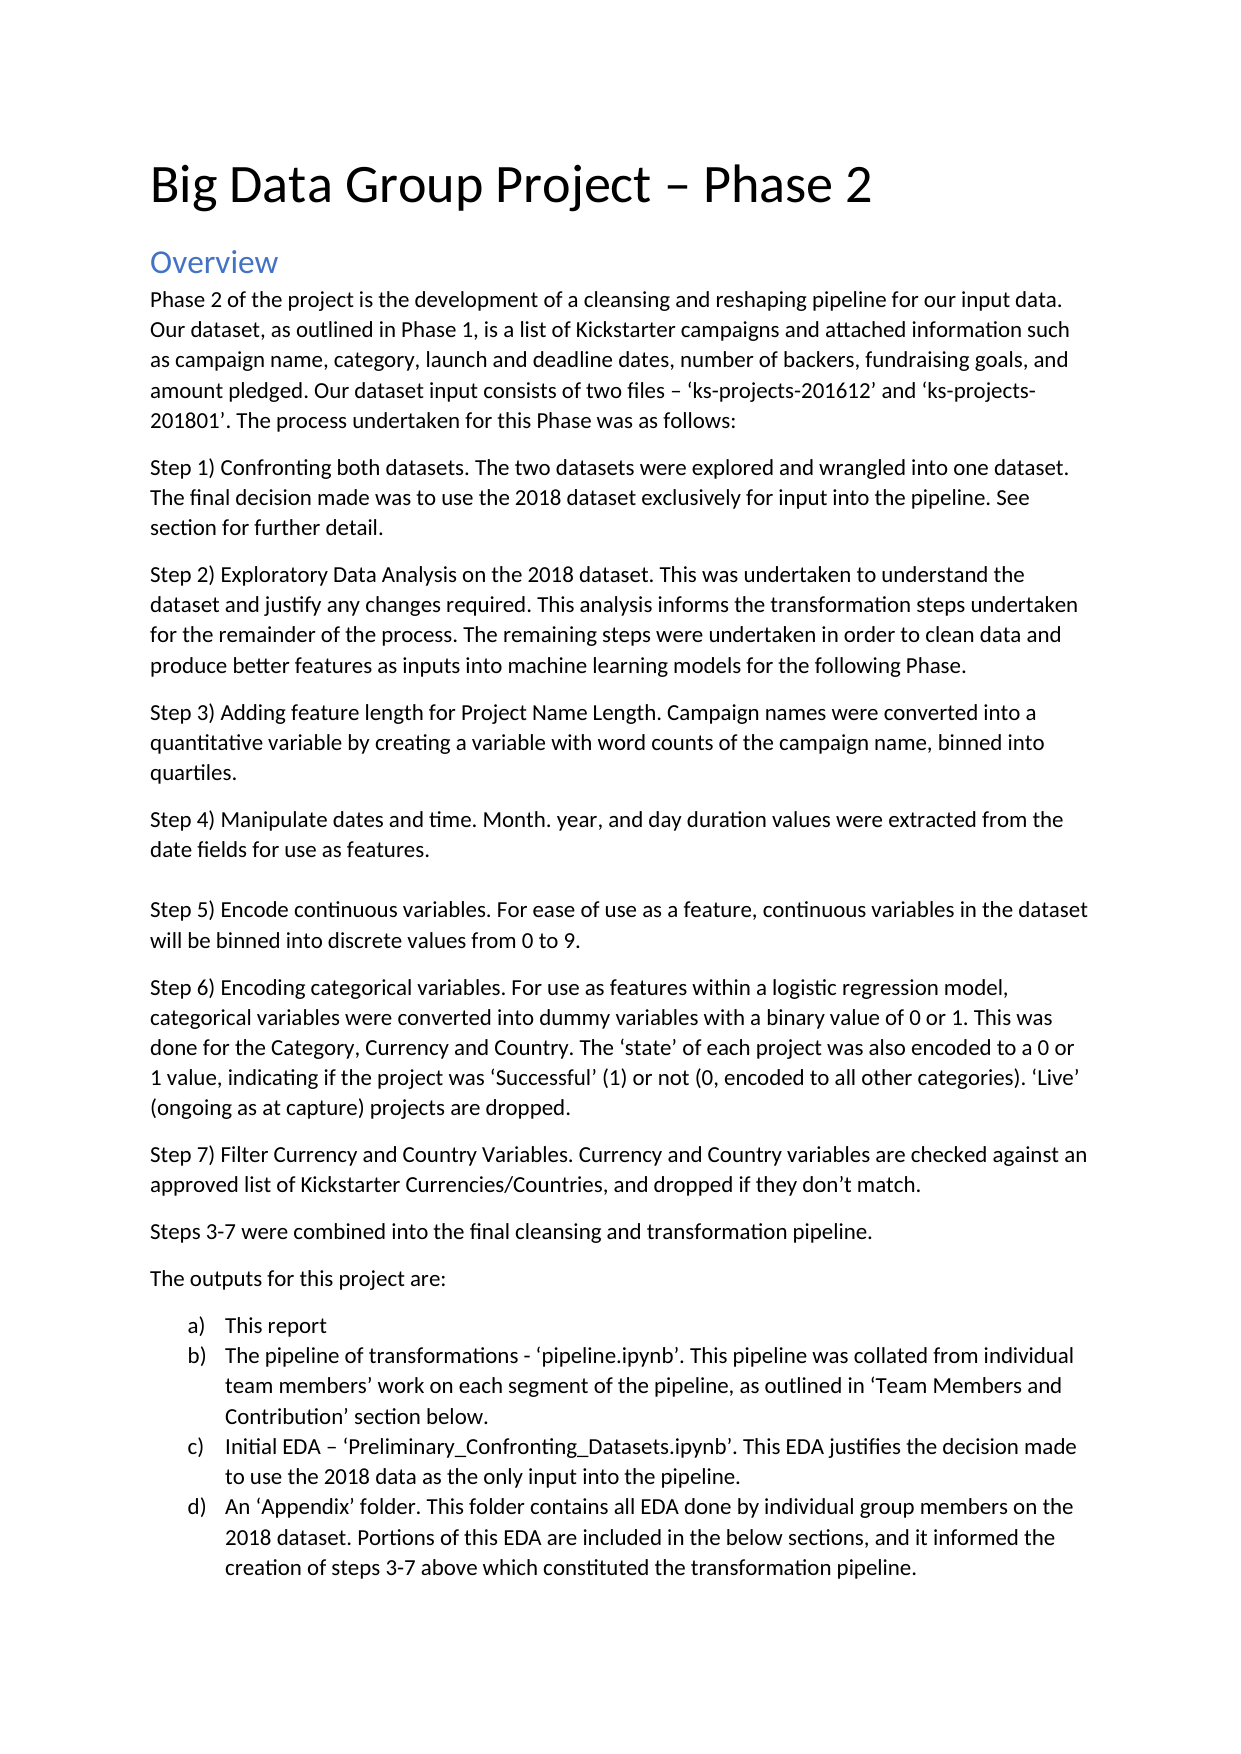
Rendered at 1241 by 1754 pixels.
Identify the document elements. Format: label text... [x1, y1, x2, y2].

list The pipeline of transformations - ‘pipeline.ipynb’. This pipeline was collated from individual team members’ work on each segment of the pipeline, as outlined in ‘Team Members and Contribution’ section below. [187, 1341, 1090, 1430]
text Phase 2 of the project is the development of a cleansing and reshaping pipeline for our input data. Our dataset, as outlined in Phase 1, is a list of Kickstarter campaigns and attached information such as campaign name, category, launch and deadline dates, number of backers, fundraising goals, and amount pledged. Our dataset input consists of two files – ‘ks-projects-201612’ and ‘ks-projects-201801’. The process undertaken for this Phase was as follows: [150, 285, 1090, 434]
title Big Data Group Project – Phase 2 [150, 150, 1090, 216]
text Step 1) Confronting both datasets. The two datasets were explored and wrangled into one dataset. The final decision made was to use the 2018 dataset exclusively for input into the pipeline. See section for further detail. [150, 453, 1090, 541]
text Step 6) Encoding categorical variables. For use as features within a logistic regression model, categorical variables were converted into dummy variables with a binary value of 0 or 1. This was done for the Category, Currency and Country. The ‘state’ of each project was also encoded to a 0 or 1 value, indicating if the project was ‘Successful’ (1) or not (0, encoded to all other categories). ‘Live’ (ongoing as at capture) projects are dropped. [150, 973, 1090, 1121]
text Step 4) Manipulate dates and time. Month. year, and day duration values were extracted from the date fields for use as features. Step 5) Encode continuous variables. For ease of use as a feature, continuous variables in the dataset will be binned into discrete values from 0 to 9. [150, 805, 1090, 954]
list This report [187, 1311, 1090, 1339]
text Steps 3-7 were combined into the final cleansing and transformation pipeline. [150, 1217, 1090, 1245]
list An ‘Appendix’ folder. This folder contains all EDA done by individual group members on the 2018 dataset. Portions of this EDA are included in the below sections, and it informed the creation of steps 3-7 above which constituted the transformation pipeline. [187, 1492, 1090, 1581]
text The outputs for this project are: [150, 1264, 1090, 1292]
text Step 7) Filter Currency and Country Variables. Currency and Country variables are checked against an approved list of Kickstarter Currencies/Countries, and dropped if they don’t match. [150, 1140, 1090, 1198]
list Initial EDA – ‘Preliminary_Confronting_Datasets.ipynb’. This EDA justifies the decision made to use the 2018 data as the only input into the pipeline. [187, 1432, 1090, 1490]
text Step 3) Adding feature length for Project Name Length. Campaign names were converted into a quantitative variable by creating a variable with word counts of the campaign name, binned into quartiles. [150, 698, 1090, 786]
subtitle Overview [150, 241, 1090, 282]
text Step 2) Exploratory Data Analysis on the 2018 dataset. This was undertaken to understand the dataset and justify any changes required. This analysis informs the transformation steps undertaken for the remainder of the process. The remaining steps were undertaken in order to clean data and produce better features as inputs into machine learning models for the following Phase. [150, 560, 1090, 679]
